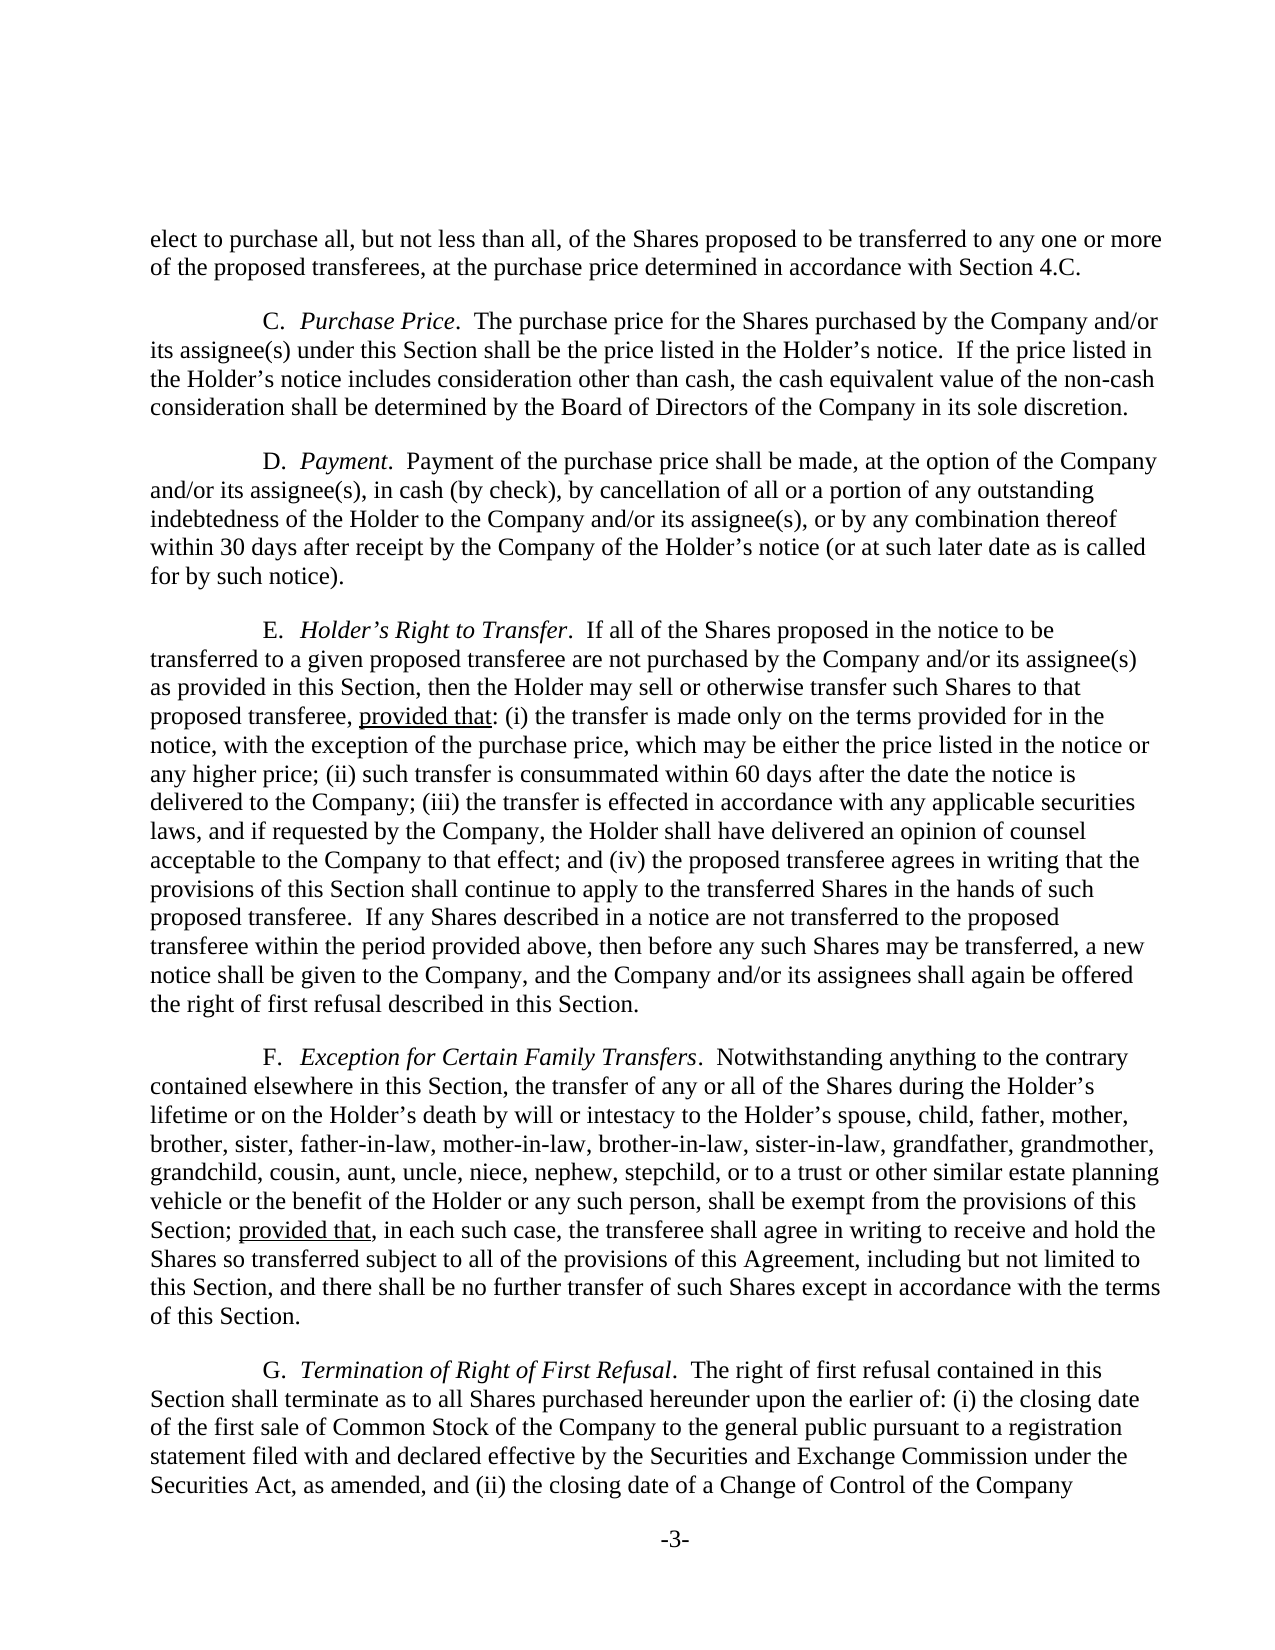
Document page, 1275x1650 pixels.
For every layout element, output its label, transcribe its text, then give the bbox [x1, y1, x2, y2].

subtitle Purchase Price. The purchase price for the Shares purchased by the Company and/or its assignee(s) under this Section shall be the price listed in the Holder’s notice. If the price listed in the Holder’s notice includes consideration other than cash, the cash equivalent value of the non-cash consideration shall be determined by the Board of Directors of the Company in its sole discretion. [150, 306, 1162, 421]
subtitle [150, 1355, 1162, 1499]
subtitle Payment. Payment of the purchase price shall be made, at the option of the Company and/or its assignee(s), in cash (by check), by cancellation of all or a portion of any outstanding indebtedness of the Holder to the Company and/or its assignee(s), or by any combination thereof within 30 days after receipt by the Company of the Holder’s notice (or at such later date as is called for by such notice). [150, 446, 1162, 590]
subtitle Exception for Certain Family Transfers. Notwithstanding anything to the contrary contained elsewhere in this Section, the transfer of any or all of the Shares during the Holder’s lifetime or on the Holder’s death by will or intestacy to the Holder’s spouse, child, father, mother, brother, sister, father-in-law, mother-in-law, brother-in-law, sister-in-law, grandfather, grandmother, grandchild, cousin, aunt, uncle, niece, nephew, stepchild, or to a trust or other similar estate planning vehicle or the benefit of the Holder or any such person, shall be exempt from the provisions of this Section; provided that, in each such case, the transferee shall agree in writing to receive and hold the Shares so transferred subject to all of the provisions of this Agreement, including but not limited to this Section, and there shall be no further transfer of such Shares except in accordance with the terms of this Section. [150, 1042, 1162, 1330]
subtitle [150, 224, 1162, 281]
subtitle Holder’s Right to Transfer. If all of the Shares proposed in the notice to be transferred to a given proposed transferee are not purchased by the Company and/or its assignee(s) as provided in this Section, then the Holder may sell or otherwise transfer such Shares to that proposed transferee, provided that: (i) the transfer is made only on the terms provided for in the notice, with the exception of the purchase price, which may be either the price listed in the notice or any higher price; (ii) such transfer is consummated within 60 days after the date the notice is delivered to the Company; (iii) the transfer is effected in accordance with any applicable securities laws, and if requested by the Company, the Holder shall have delivered an opinion of counsel acceptable to the Company to that effect; and (iv) the proposed transferee agrees in writing that the provisions of this Section shall continue to apply to the transferred Shares in the hands of such proposed transferee. If any Shares described in a notice are not transferred to the proposed transferee within the period provided above, then before any such Shares may be transferred, a new notice shall be given to the Company, and the Company and/or its assignees shall again be offered the right of first refusal described in this Section. [150, 615, 1162, 1017]
